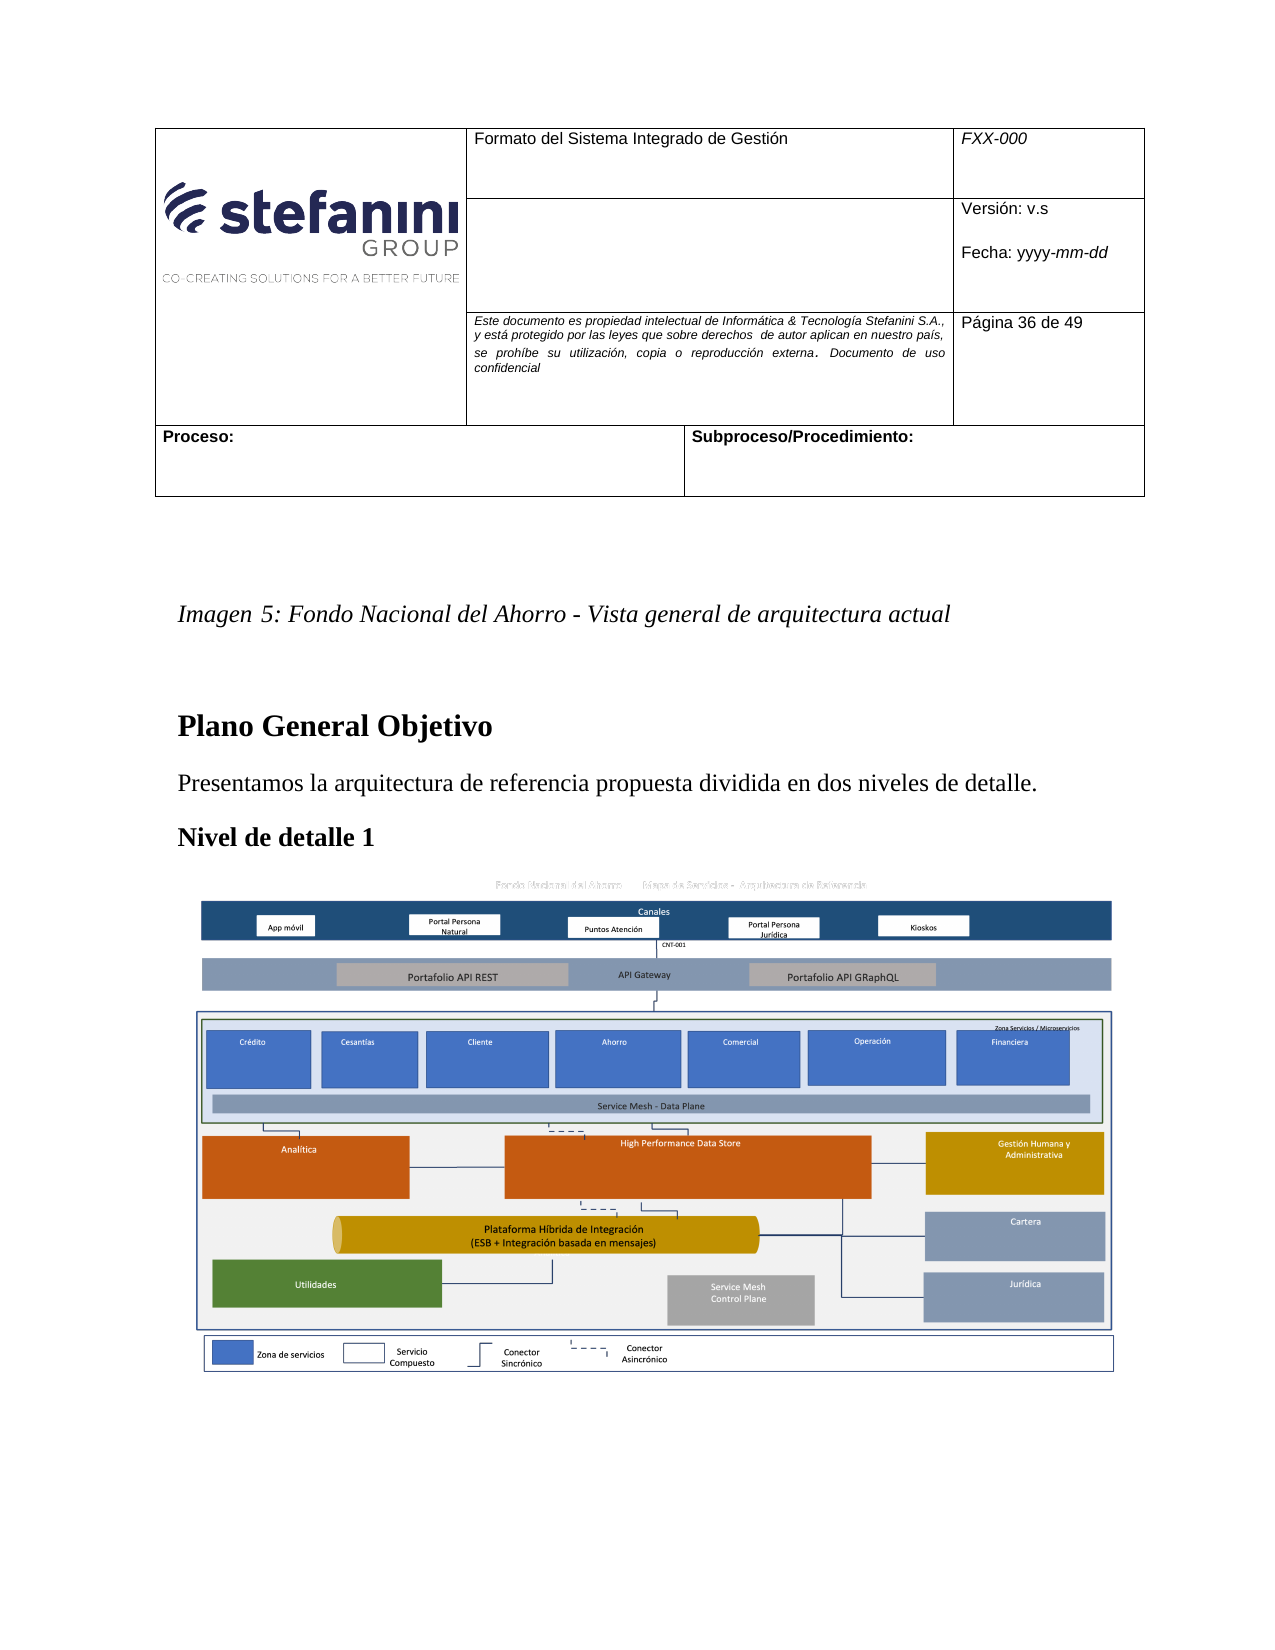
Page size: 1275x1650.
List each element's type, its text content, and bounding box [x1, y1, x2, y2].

picture [196, 877, 1115, 1373]
subtitle Plano General Objetivo [177, 707, 1098, 743]
text Presentamos la arquitectura de referencia propuesta dividida en dos niveles de detalle. [177, 768, 1098, 797]
picture [162, 182, 460, 286]
text Imagen 5: Fondo Nacional del Ahorro - Vista general de arquitectura actual [177, 599, 1098, 628]
subtitle Nivel de detalle 1 [177, 822, 1098, 853]
